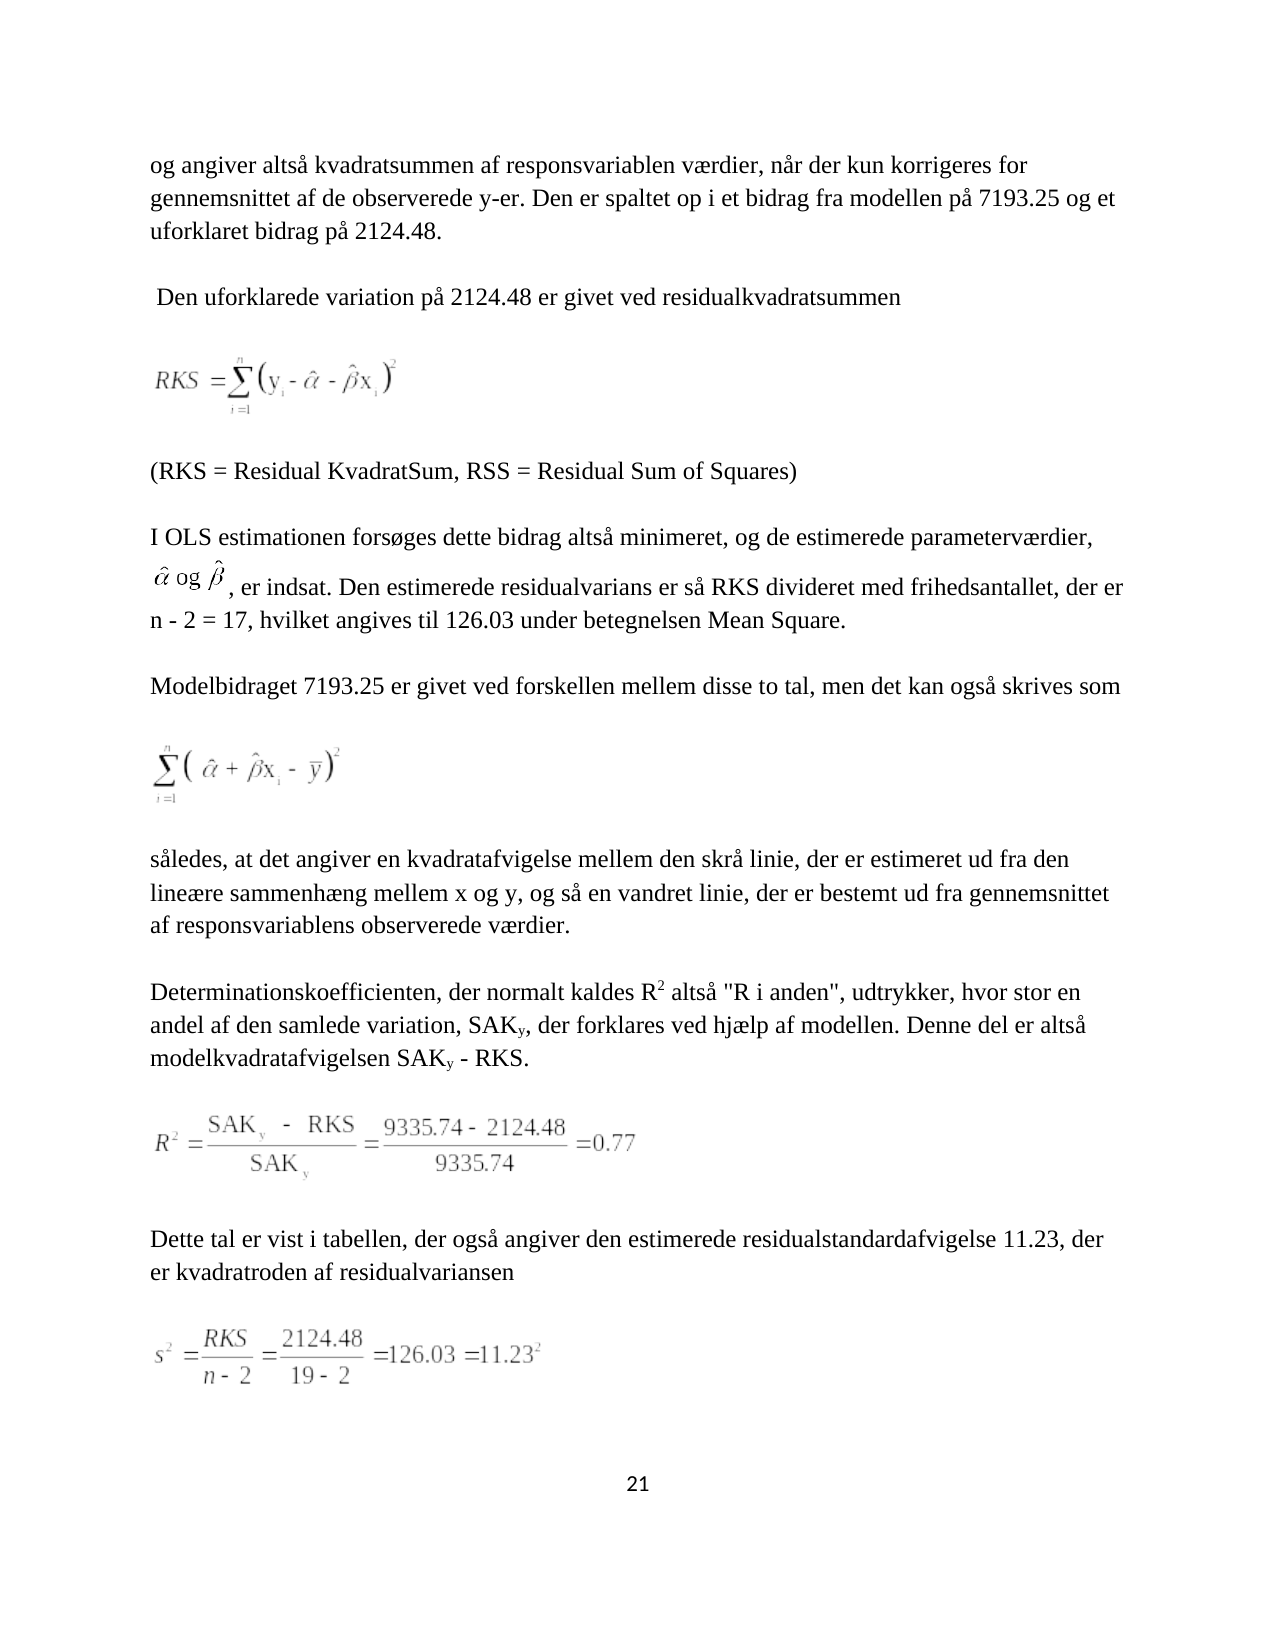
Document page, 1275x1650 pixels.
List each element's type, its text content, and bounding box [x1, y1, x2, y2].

text Determinationskoefficienten, der normalt kaldes R2 altså "R i anden", udtrykker, hvor stor en andel af den samlede variation, SAKy, der forklares ved hjælp af modellen. Denne del er altså modelkvadratafvigelsen SAKy - RKS. [150, 977, 1125, 1071]
text (RKS = Residual KvadratSum, RSS = Residual Sum of Squares) [150, 456, 1125, 484]
text således, at det angiver en kvadratafvigelse mellem den skrå linie, der er estimeret ud fra den lineære sammenhæng mellem x og y, og så en vandret linie, der er bestemt ud fra gennemsnittet af responsvariablens observerede værdier. [150, 844, 1125, 939]
text Dette tal er vist i tabellen, der også angiver den estimerede residualstandardafvigelse 11.23, der er kvadratroden af residualvariansen [150, 1224, 1125, 1286]
text Modelbidraget 7193.25 er givet ved forskellen mellem disse to tal, men det kan også skrives som [150, 671, 1125, 700]
text I OLS estimationen forsøges dette bidrag altså minimeret, og de estimerede parameterværdier, , er indsat. Den estimerede residualvarians er så RKS divideret med frihedsantallet, der er n - 2 = 17, hvilket angives til 126.03 under betegnelsen Mean Square. [150, 522, 1125, 634]
text Den uforklarede variation på 2124.48 er givet ved residualkvadratsummen [150, 282, 1125, 311]
text og angiver altså kvadratsummen af responsvariablen værdier, når der kun korrigeres for gennemsnittet af de observerede y-er. Den er spaltet op i et bidrag fra modellen på 7193.25 og et uforklaret bidrag på 2124.48. [150, 150, 1125, 245]
